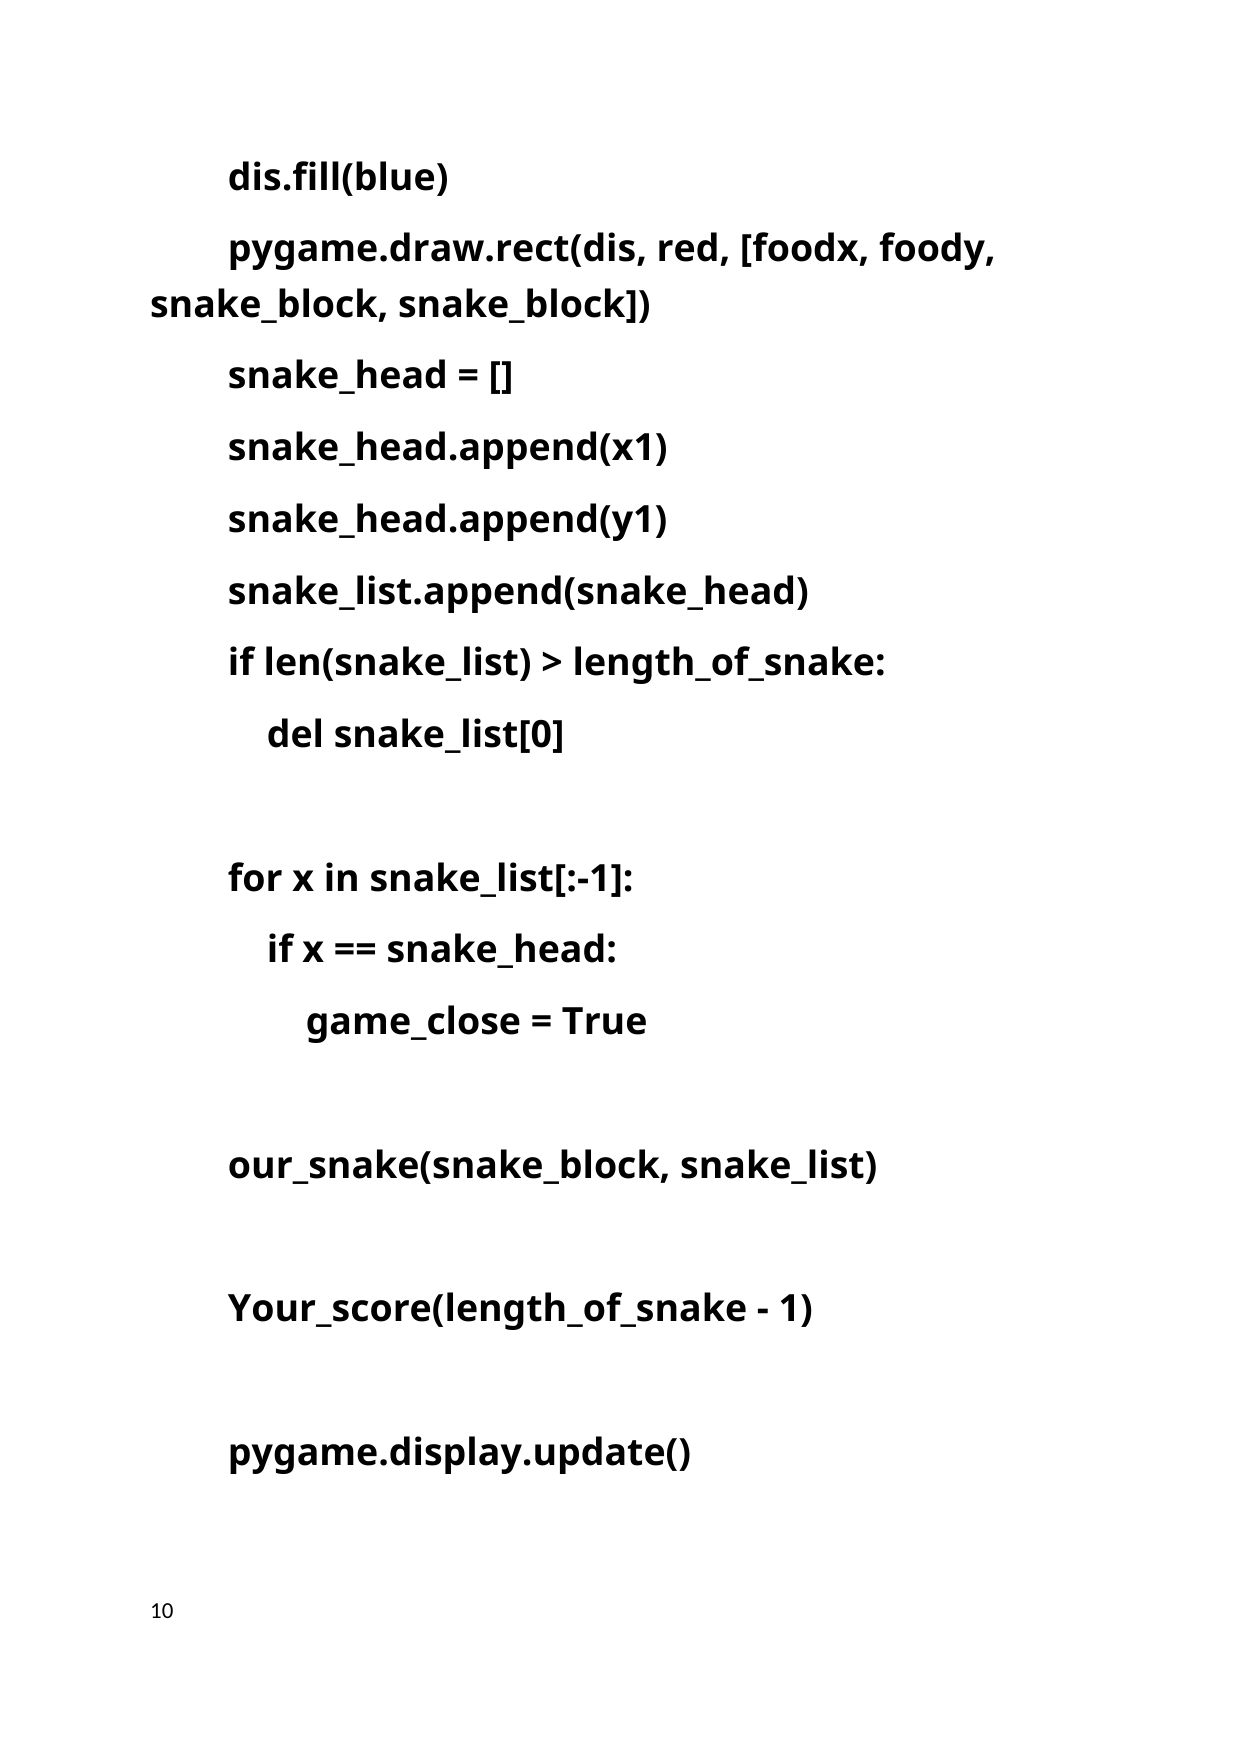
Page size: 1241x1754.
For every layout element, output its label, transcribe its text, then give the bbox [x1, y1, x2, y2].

text pygame.display.update() [150, 1425, 1090, 1476]
text pygame.draw.rect(dis, red, [foodx, foody, snake_block, snake_block]) [150, 222, 1090, 328]
text snake_head.append(y1) [150, 492, 1090, 543]
text for x in snake_list[:-1]: [150, 851, 1090, 902]
text snake_head = [] [150, 349, 1090, 400]
text dis.fill(blue) [150, 150, 1090, 201]
text snake_head.append(x1) [150, 420, 1090, 471]
text del snake_list[0] [150, 707, 1090, 758]
text game_close = True [150, 994, 1090, 1046]
text snake_list.append(snake_head) [150, 564, 1090, 615]
text if len(snake_list) > length_of_snake: [150, 636, 1090, 687]
text our_snake(snake_block, snake_list) [150, 1138, 1090, 1189]
text Your_score(length_of_snake - 1) [150, 1282, 1090, 1333]
text if x == snake_head: [150, 923, 1090, 974]
